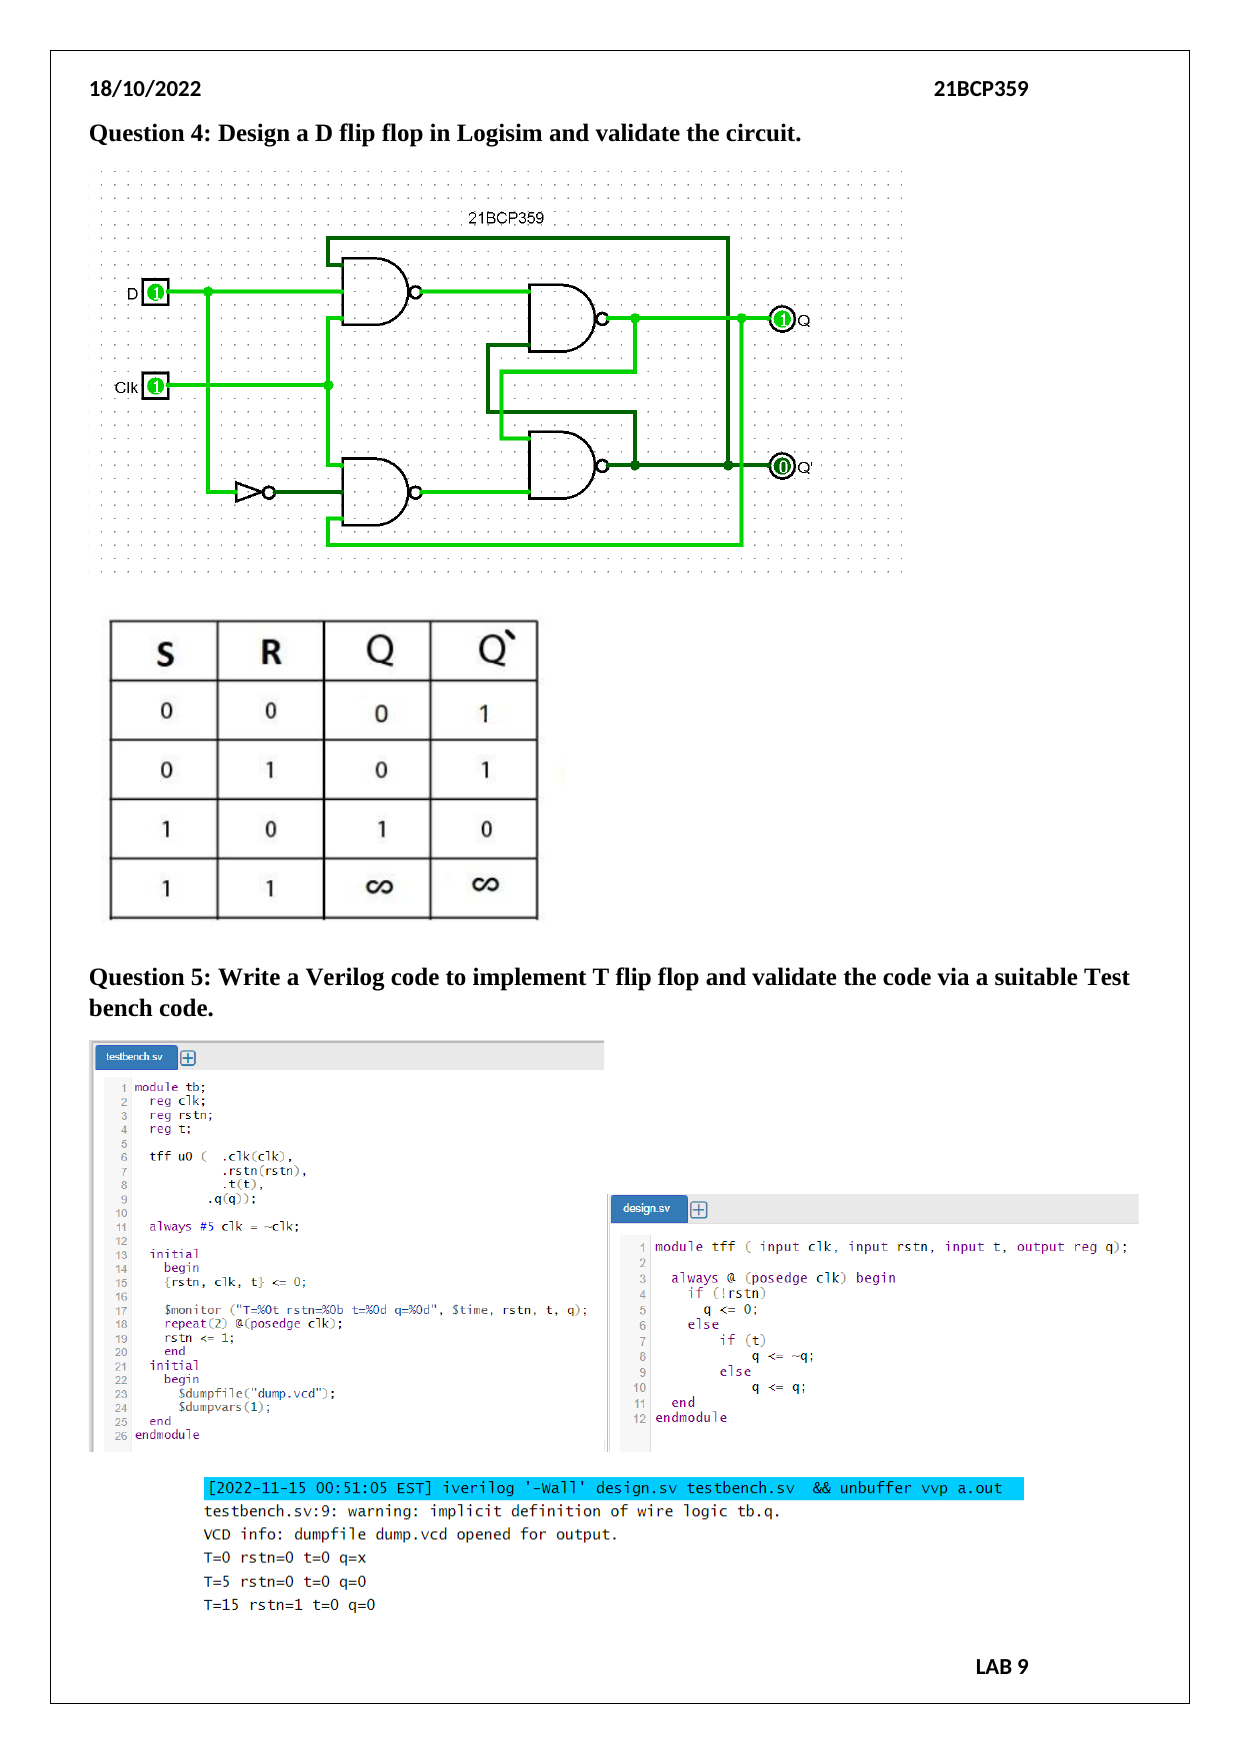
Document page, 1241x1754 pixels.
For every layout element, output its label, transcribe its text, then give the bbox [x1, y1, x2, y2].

picture [203, 1470, 1037, 1616]
picture [88, 599, 565, 943]
text Question 4: Design a D flip flop in Logisim and validate the circuit. [89, 118, 1152, 147]
picture [88, 1040, 1139, 1452]
picture [88, 165, 905, 581]
text Question 5: Write a Verilog code to implement T flip flop and validate the code via a suitable Test bench code. [89, 962, 1152, 1021]
